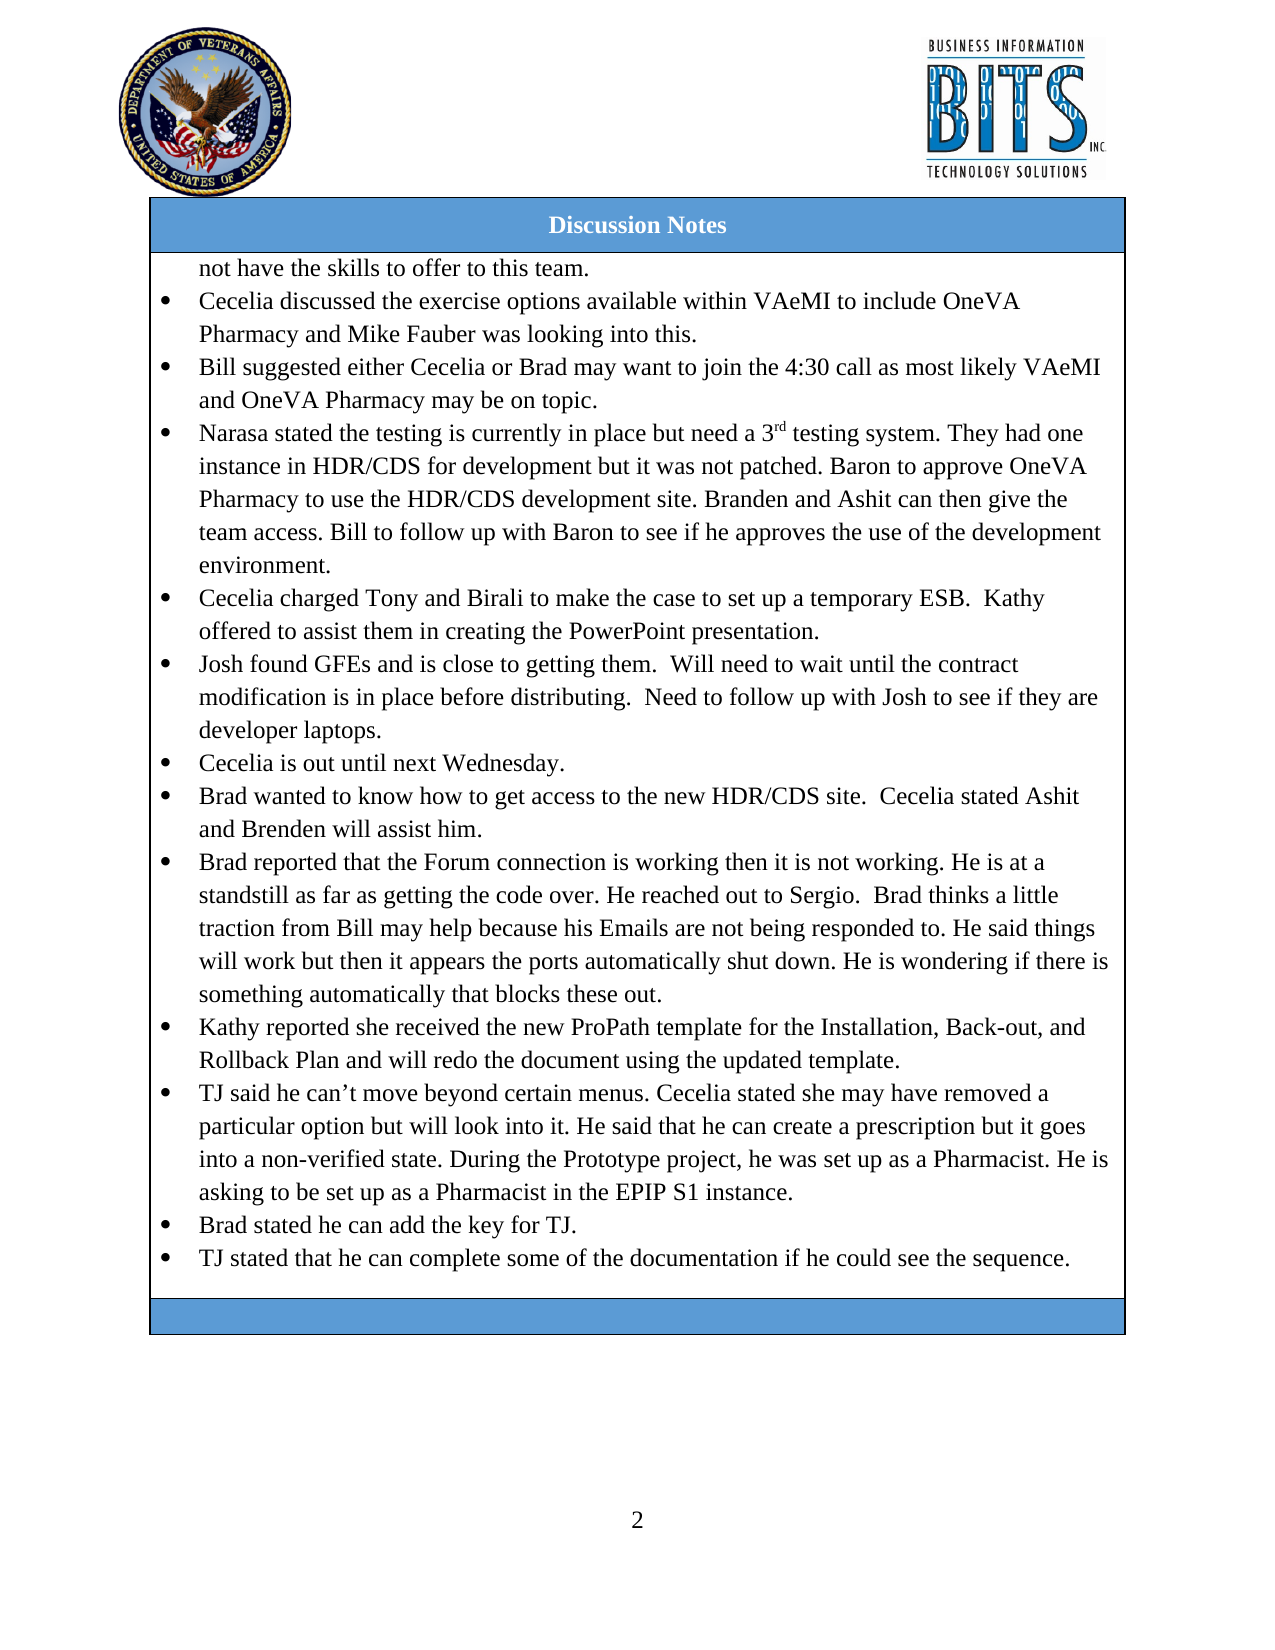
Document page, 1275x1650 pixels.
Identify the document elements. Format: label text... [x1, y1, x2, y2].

picture [118, 27, 292, 197]
picture [921, 37, 1107, 180]
table_cell [151, 1299, 1124, 1334]
table_header Discussion Notes [151, 198, 1124, 252]
